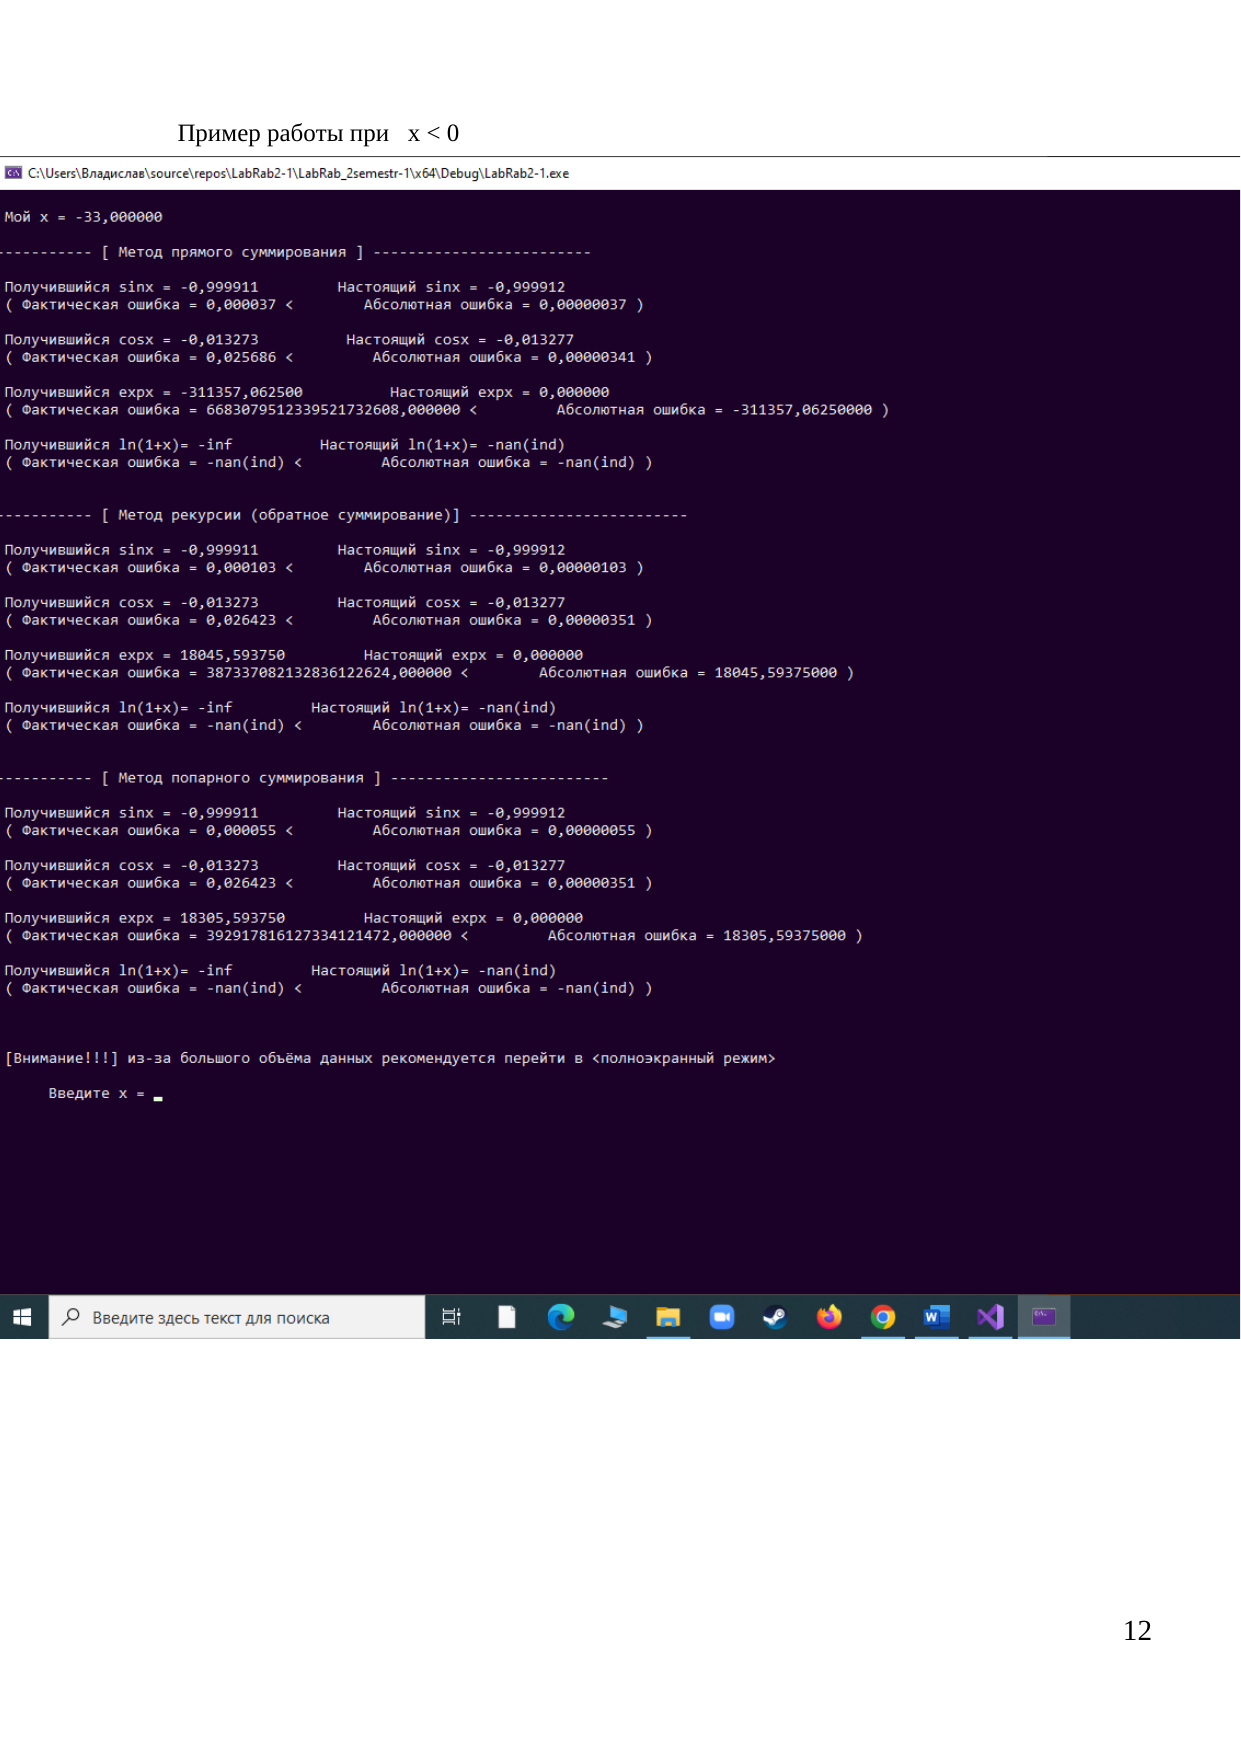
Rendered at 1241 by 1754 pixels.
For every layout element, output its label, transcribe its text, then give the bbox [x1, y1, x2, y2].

text Пример работы при x < 0 [177, 118, 1152, 147]
picture [0, 156, 1241, 1339]
